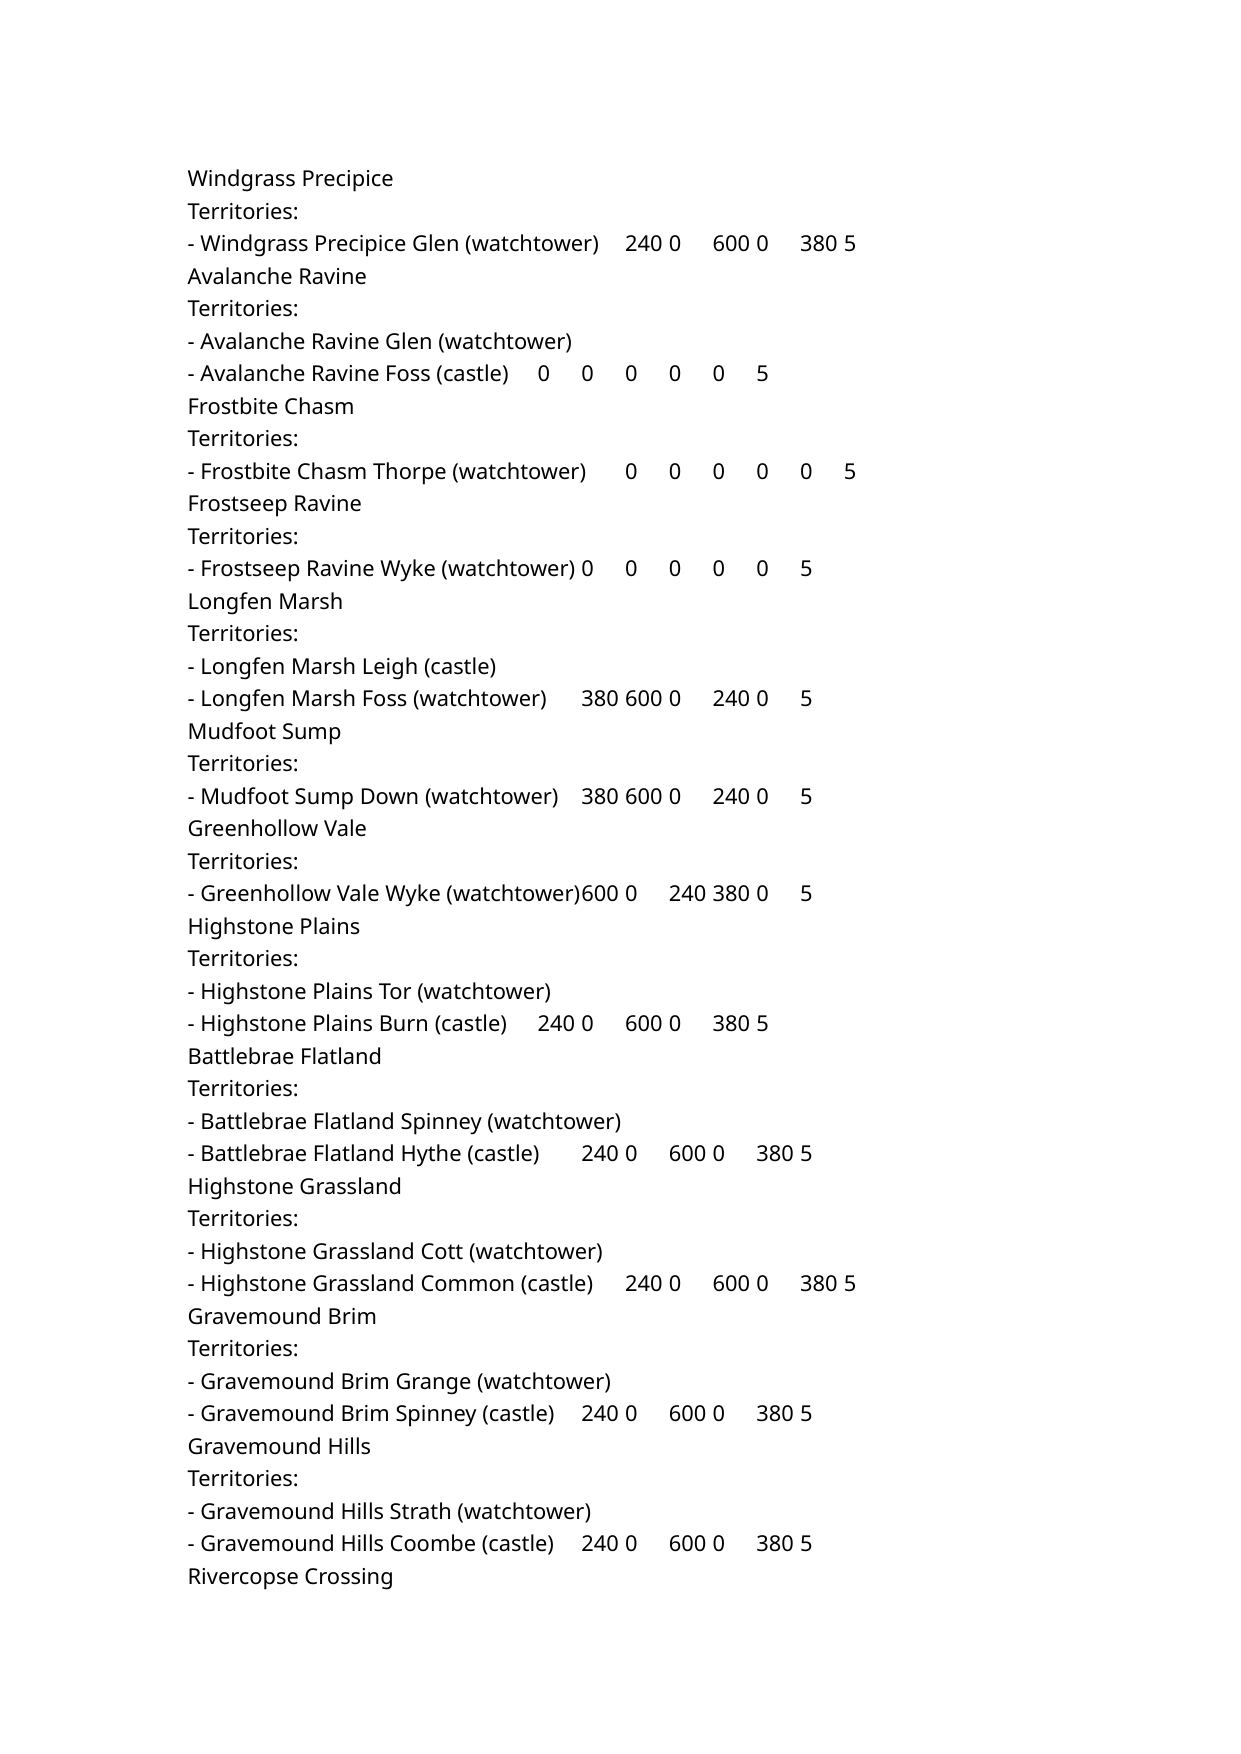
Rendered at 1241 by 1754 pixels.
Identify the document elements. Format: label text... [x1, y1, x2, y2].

text - Longfen Marsh Foss (watchtower) 380 600 0 240 0 5 [187, 682, 1053, 714]
text - Longfen Marsh Leigh (castle) [187, 649, 1053, 682]
text Greenhollow Vale [187, 812, 1053, 844]
text - Windgrass Precipice Glen (watchtower) 240 0 600 0 380 5 [187, 227, 1053, 259]
text - Avalanche Ravine Foss (castle) 0 0 0 0 0 5 [187, 357, 1053, 389]
text - Highstone Grassland Cott (watchtower) [187, 1234, 1053, 1267]
text Territories: [187, 747, 1053, 779]
text Territories: [187, 292, 1053, 324]
text - Gravemound Hills Strath (watchtower) [187, 1494, 1053, 1527]
text Highstone Plains [187, 909, 1053, 942]
text - Gravemound Brim Spinney (castle) 240 0 600 0 380 5 [187, 1397, 1053, 1429]
text - Frostbite Chasm Thorpe (watchtower) 0 0 0 0 0 5 [187, 454, 1053, 487]
text Territories: [187, 422, 1053, 454]
text Longfen Marsh [187, 584, 1053, 617]
text - Gravemound Brim Grange (watchtower) [187, 1364, 1053, 1397]
text - Gravemound Hills Coombe (castle) 240 0 600 0 380 5 [187, 1527, 1053, 1559]
text Battlebrae Flatland [187, 1039, 1053, 1072]
text - Greenhollow Vale Wyke (watchtower) 600 0 240 380 0 5 [187, 877, 1053, 909]
text - Frostseep Ravine Wyke (watchtower) 0 0 0 0 0 5 [187, 552, 1053, 584]
text Territories: [187, 617, 1053, 649]
text - Battlebrae Flatland Spinney (watchtower) [187, 1104, 1053, 1137]
text Mudfoot Sump [187, 714, 1053, 747]
text Frostseep Ravine [187, 487, 1053, 519]
text - Mudfoot Sump Down (watchtower) 380 600 0 240 0 5 [187, 779, 1053, 812]
text Territories: [187, 942, 1053, 974]
text Territories: [187, 844, 1053, 877]
text Avalanche Ravine [187, 259, 1053, 292]
text Territories: [187, 1202, 1053, 1234]
text - Battlebrae Flatland Hythe (castle) 240 0 600 0 380 5 [187, 1137, 1053, 1169]
text Territories: [187, 1072, 1053, 1104]
text - Avalanche Ravine Glen (watchtower) [187, 324, 1053, 357]
text - Highstone Plains Burn (castle) 240 0 600 0 380 5 [187, 1007, 1053, 1039]
text Gravemound Hills [187, 1429, 1053, 1462]
text Territories: [187, 519, 1053, 552]
text Territories: [187, 1462, 1053, 1494]
text Rivercopse Crossing [187, 1559, 1053, 1592]
text Highstone Grassland [187, 1169, 1053, 1202]
text Gravemound Brim [187, 1299, 1053, 1332]
text Frostbite Chasm [187, 389, 1053, 422]
text - Highstone Grassland Common (castle) 240 0 600 0 380 5 [187, 1267, 1053, 1299]
text Territories: [187, 194, 1053, 227]
text Windgrass Precipice [187, 162, 1053, 194]
text Territories: [187, 1332, 1053, 1364]
text - Highstone Plains Tor (watchtower) [187, 974, 1053, 1007]
